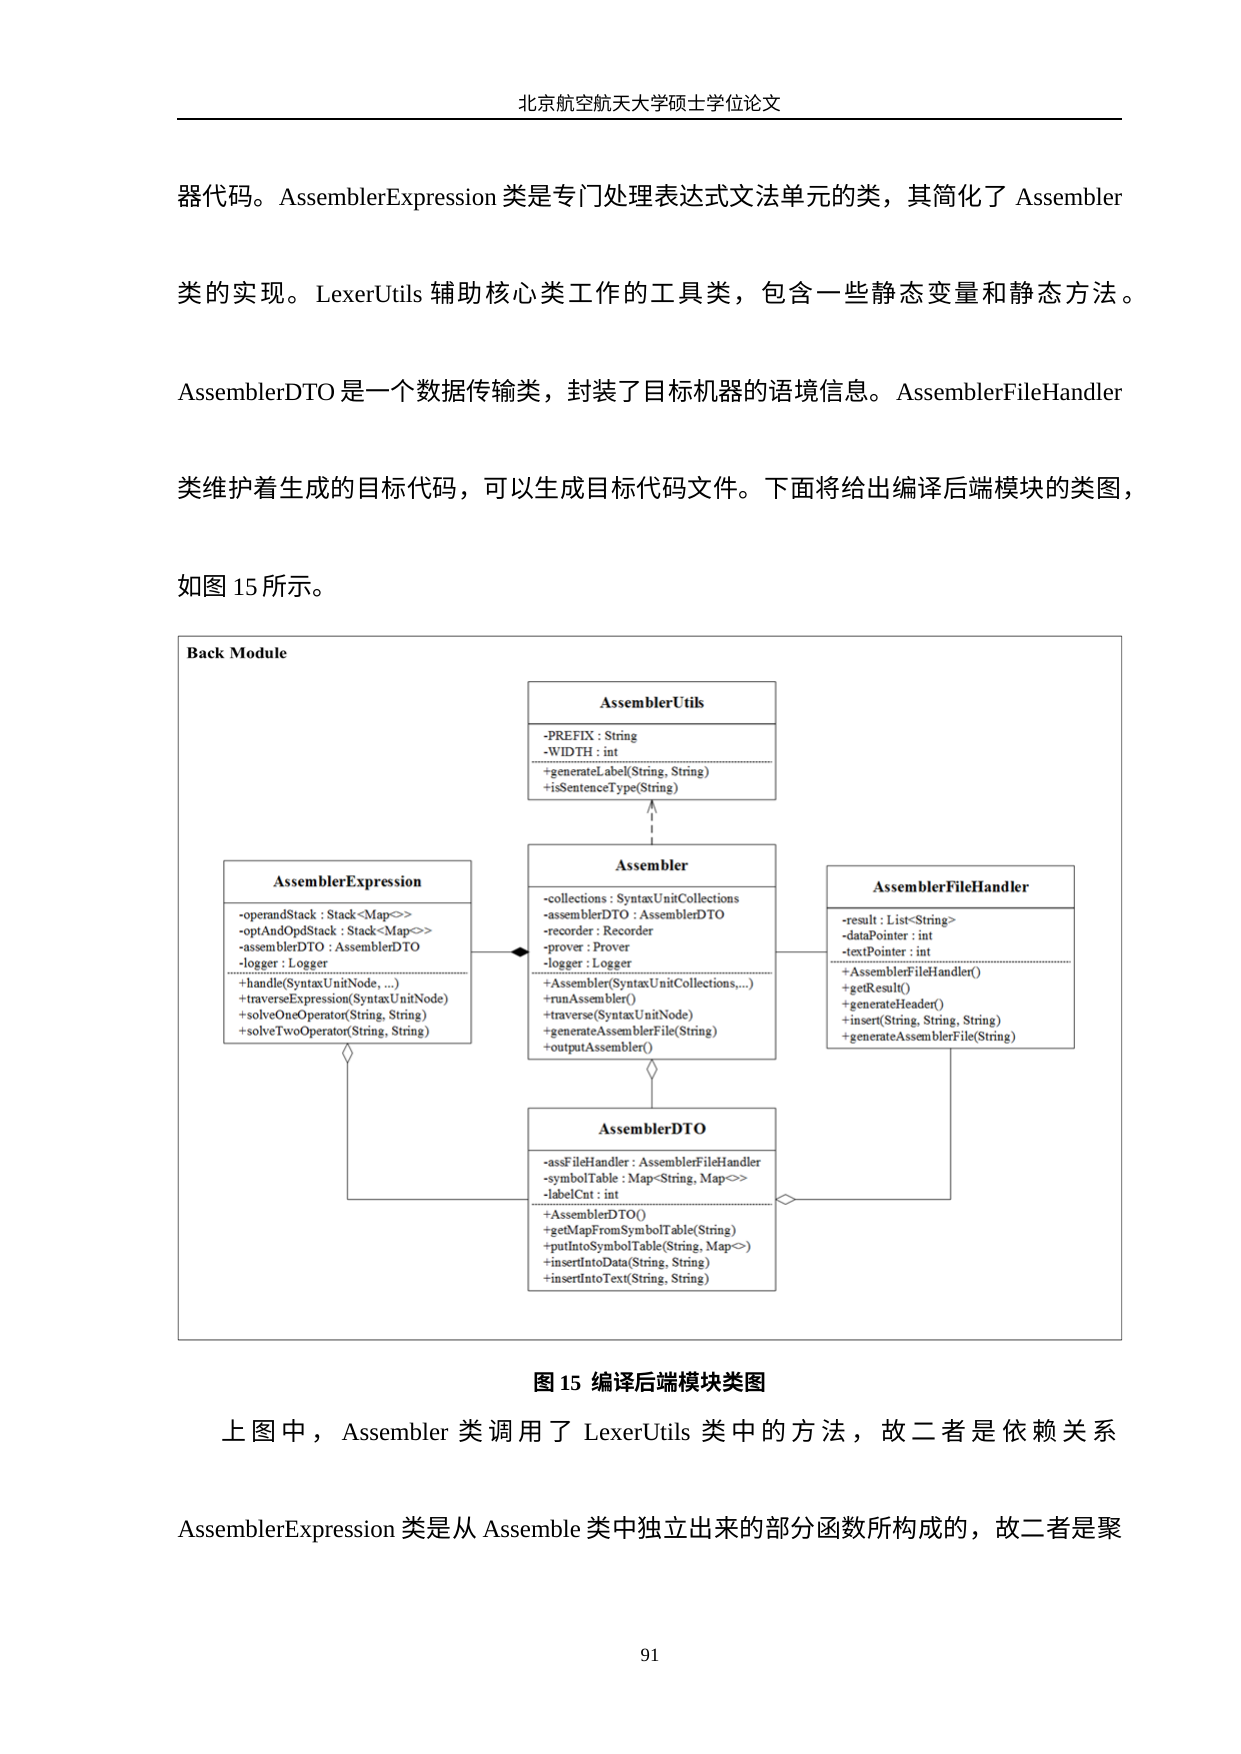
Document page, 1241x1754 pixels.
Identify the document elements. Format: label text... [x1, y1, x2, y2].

picture [177, 635, 1123, 1341]
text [177, 162, 1122, 617]
text 图15 编译后端模块类图 [177, 1364, 1122, 1397]
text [177, 1397, 1122, 1559]
